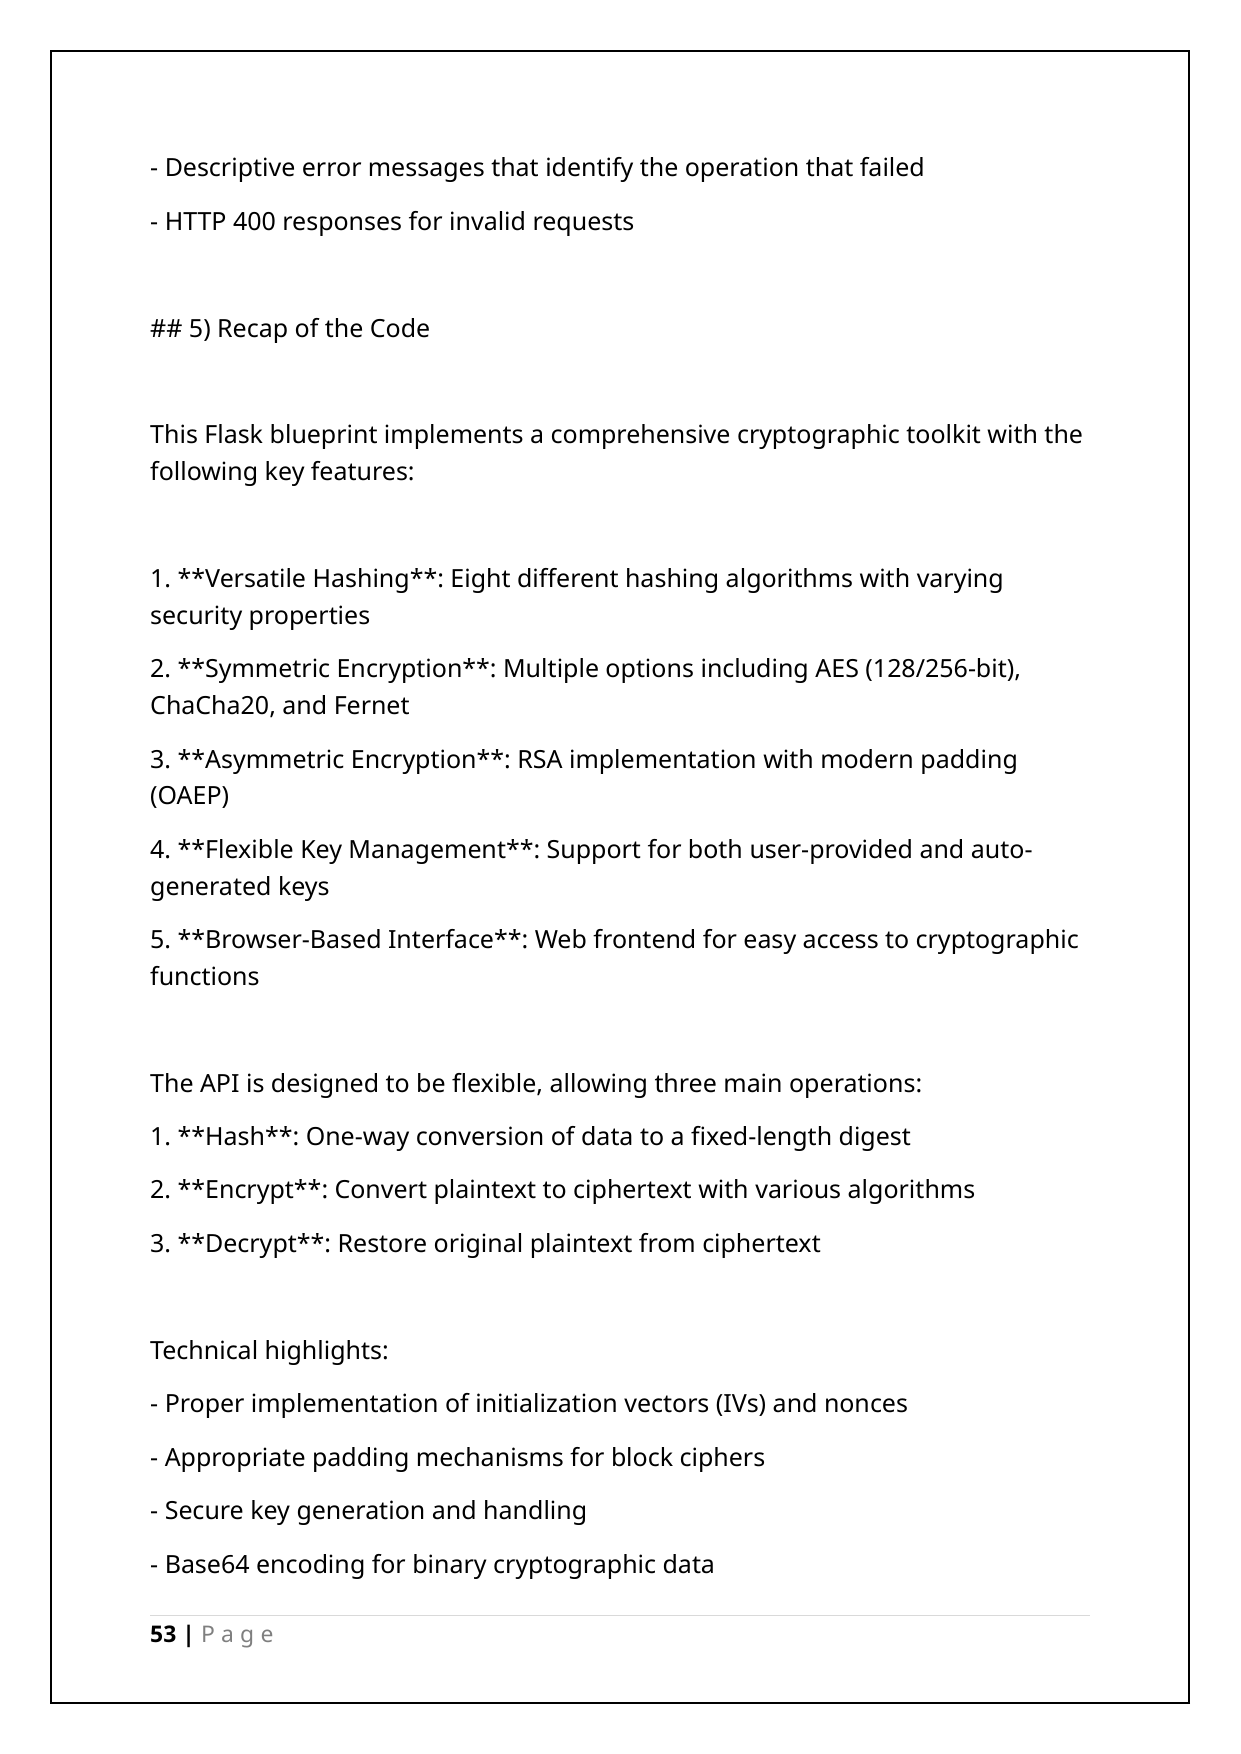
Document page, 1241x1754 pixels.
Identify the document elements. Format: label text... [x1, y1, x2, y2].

text 1. **Hash**: One-way conversion of data to a fixed-length digest [150, 1119, 1090, 1153]
text Technical highlights: [150, 1332, 1090, 1367]
text 4. **Flexible Key Management**: Support for both user-provided and auto-generated keys [150, 831, 1090, 902]
text - Appropriate padding mechanisms for block ciphers [150, 1439, 1090, 1473]
text - Proper implementation of initialization vectors (IVs) and nonces [150, 1386, 1090, 1420]
text 3. **Decrypt**: Restore original plaintext from ciphertext [150, 1226, 1090, 1260]
text ## 5) Recap of the Code [150, 310, 1090, 344]
text 3. **Asymmetric Encryption**: RSA implementation with modern padding (OAEP) [150, 741, 1090, 812]
text This Flask blueprint implements a comprehensive cryptographic toolkit with the following key features: [150, 417, 1090, 488]
text 2. **Symmetric Encryption**: Multiple options including AES (128/256-bit), ChaCha20, and Fernet [150, 651, 1090, 722]
text - Secure key generation and handling [150, 1493, 1090, 1527]
text - Base64 encoding for binary cryptographic data [150, 1546, 1090, 1580]
text 5. **Browser-Based Interface**: Web frontend for easy access to cryptographic functions [150, 922, 1090, 992]
text - Descriptive error messages that identify the operation that failed [150, 150, 1090, 184]
text - HTTP 400 responses for invalid requests [150, 203, 1090, 237]
text The API is designed to be flexible, allowing three main operations: [150, 1065, 1090, 1099]
text 1. **Versatile Hashing**: Eight different hashing algorithms with varying security properties [150, 561, 1090, 632]
text 2. **Encrypt**: Convert plaintext to ciphertext with various algorithms [150, 1172, 1090, 1206]
